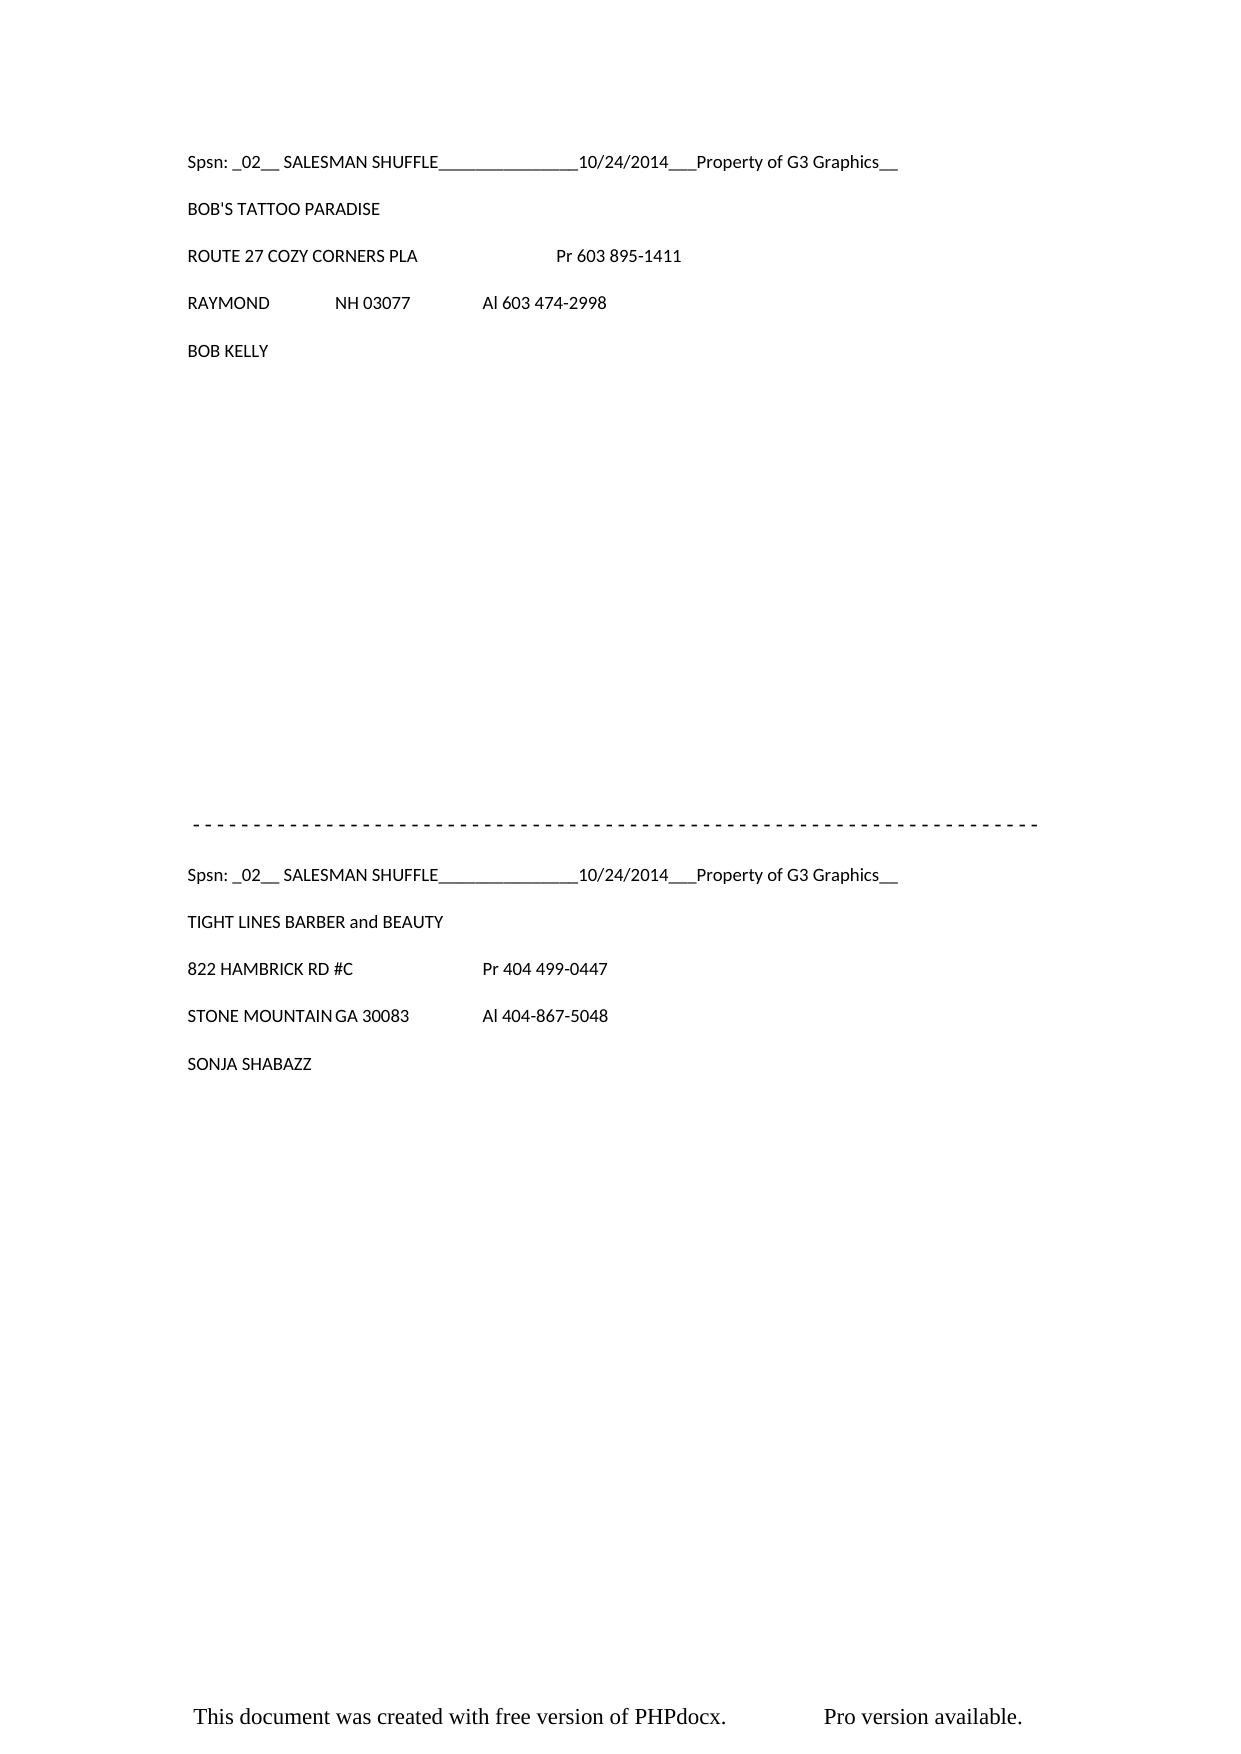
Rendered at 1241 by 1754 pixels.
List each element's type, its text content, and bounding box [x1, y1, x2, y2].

text RAYMOND NH 03077 Al 603 474-2998 [187, 292, 1053, 314]
text BOB'S TATTOO PARADISE [187, 197, 1053, 220]
text TIGHT LINES BARBER and BEAUTY [187, 910, 1053, 933]
text SONJA SHABAZZ [187, 1052, 1053, 1075]
text Spsn: _02__ SALESMAN SHUFFLE_______________10/24/2014___Property of G3 Graphics__ [187, 863, 1053, 886]
text 822 HAMBRICK RD #C Pr 404 499-0447 [187, 957, 1053, 980]
text STONE MOUNTAIN GA 30083 Al 404-867-5048 [187, 1005, 1053, 1028]
text BOB KELLY [187, 339, 1053, 362]
text Spsn: _02__ SALESMAN SHUFFLE_______________10/24/2014___Property of G3 Graphics__ [187, 150, 1053, 173]
text - - - - - - - - - - - - - - - - - - - - - - - - - - - - - - - - - - - - - - - - - - - - - - - - - - - - - - - - - - - - - - - - - - - - - - [187, 810, 1053, 838]
text ROUTE 27 COZY CORNERS PLA Pr 603 895-1411 [187, 244, 1053, 267]
